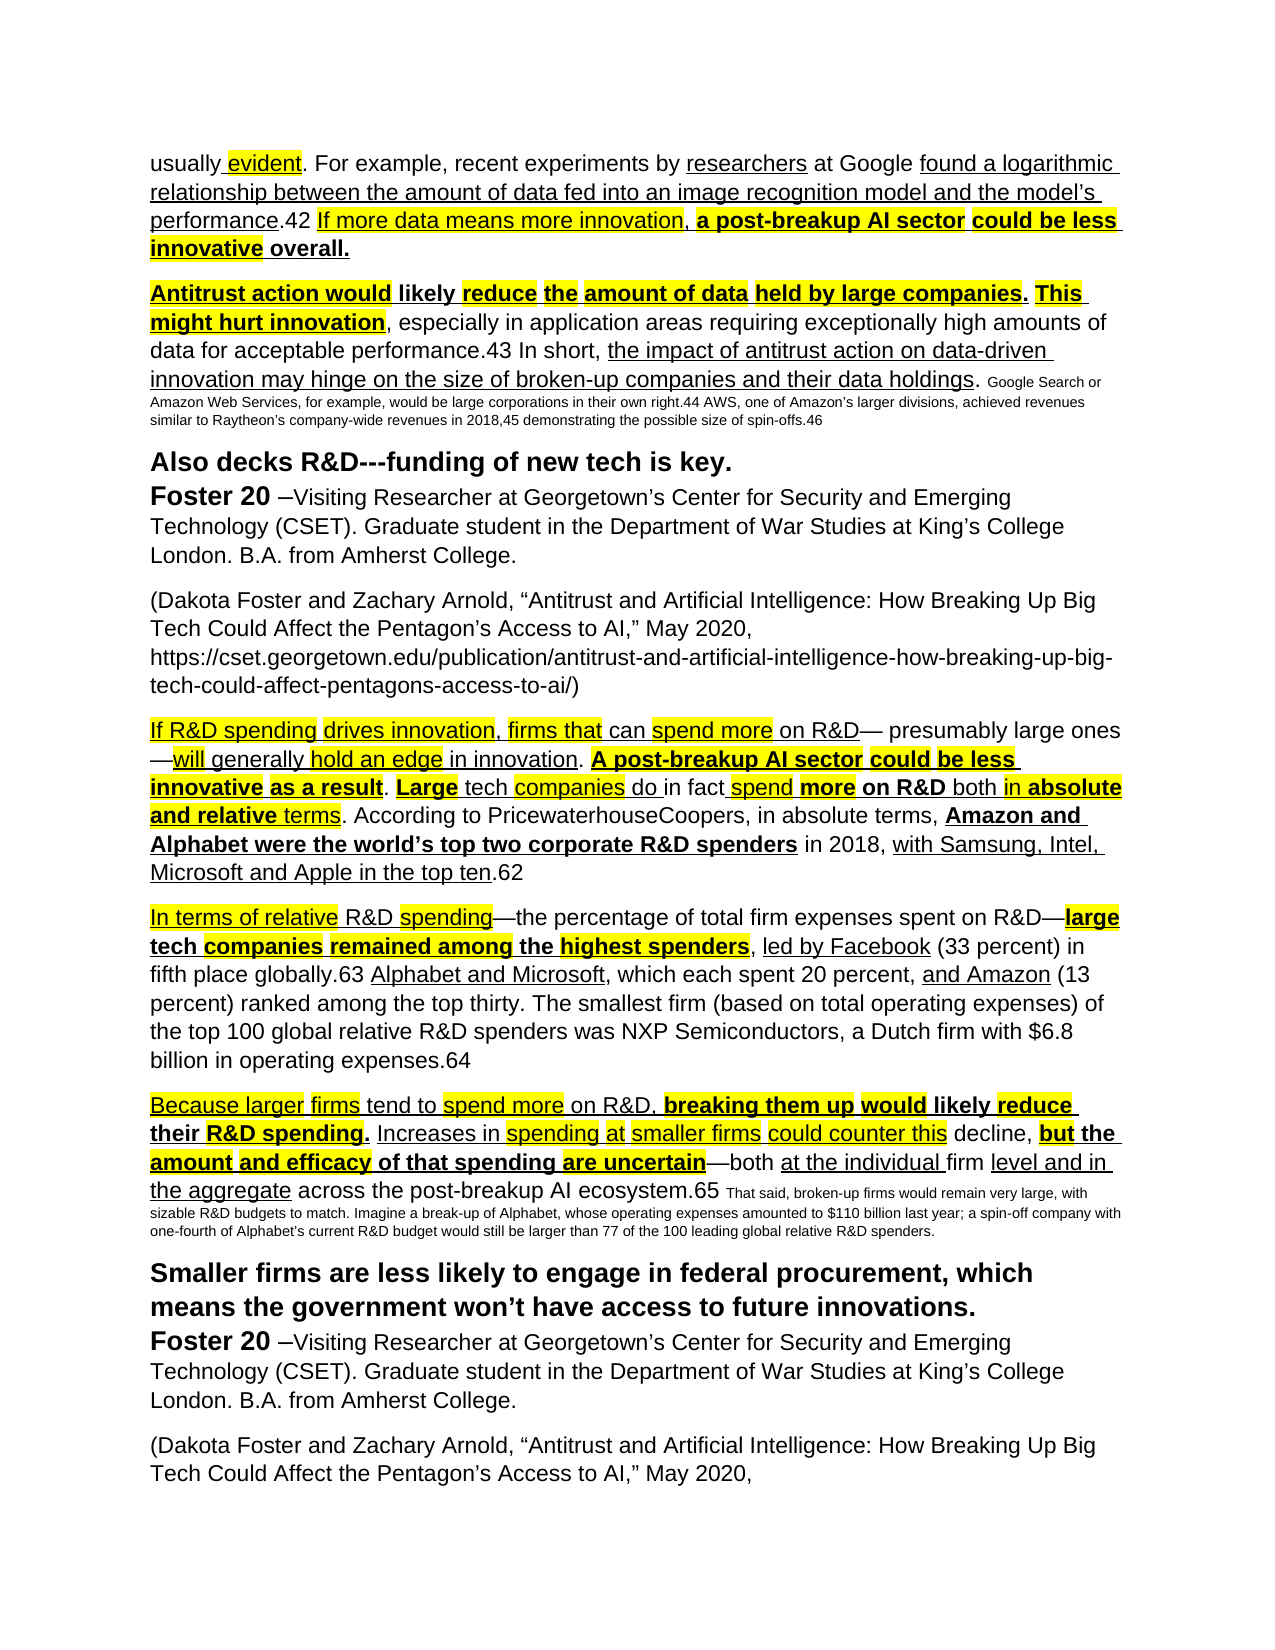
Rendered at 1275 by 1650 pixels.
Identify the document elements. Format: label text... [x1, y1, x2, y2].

text Antitrust action would likely reduce the amount of data held by large companies. This might hurt innovation, especially in application areas requiring exceptionally high amounts of data for acceptable performance.43 In short, the impact of antitrust action on data-driven innovation may hinge on the size of broken-up companies and their data holdings. Google Search or Amazon Web Services, for example, would be large corporations in their own right.44 AWS, one of Amazon’s larger divisions, achieved revenues similar to Raytheon’s company-wide revenues in 2018,45 demonstrating the possible size of spin-offs.46 [150, 280, 1125, 428]
text In terms of relative R&D spending—the percentage of total firm expenses spent on R&D—large tech companies remained among the highest spenders, led by Facebook (33 percent) in fifth place globally.63 Alphabet and Microsoft, which each spent 20 percent, and Amazon (13 percent) ranked among the top thirty. The smallest firm (based on total operating expenses) of the top 100 global relative R&D spenders was NXP Semiconductors, a Dutch firm with $6.8 billion in operating expenses.64 [150, 904, 1125, 1073]
text If R&D spending drives innovation, firms that can spend more on R&D— presumably large ones—will generally hold an edge in innovation. A post-breakup AI sector could be less innovative as a result. Large tech companies do in fact spend more on R&D both in absolute and relative terms. According to PricewaterhouseCoopers, in absolute terms, Amazon and Alphabet were the world’s top two corporate R&D spenders in 2018, with Samsung, Intel, Microsoft and Apple in the top ten.62 [150, 717, 1125, 886]
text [150, 150, 1125, 262]
subtitle Smaller firms are less likely to engage in federal procurement, which means the government won’t have access to future innovations. [150, 1257, 1125, 1322]
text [150, 1432, 1125, 1486]
subtitle Also decks R&D---funding of new tech is key. [150, 446, 1125, 477]
text Because larger firms tend to spend more on R&D, breaking them up would likely reduce their R&D spending. Increases in spending at smaller firms could counter this decline, but the amount and efficacy of that spending are uncertain—both at the individual firm level and in the aggregate across the post-breakup AI ecosystem.65 That said, broken-up firms would remain very large, with sizable R&D budgets to match. Imagine a break-up of Alphabet, whose operating expenses amounted to $110 billion last year; a spin-off company with one-fourth of Alphabet’s current R&D budget would still be larger than 77 of the 100 leading global relative R&D spenders. [150, 1092, 1125, 1239]
